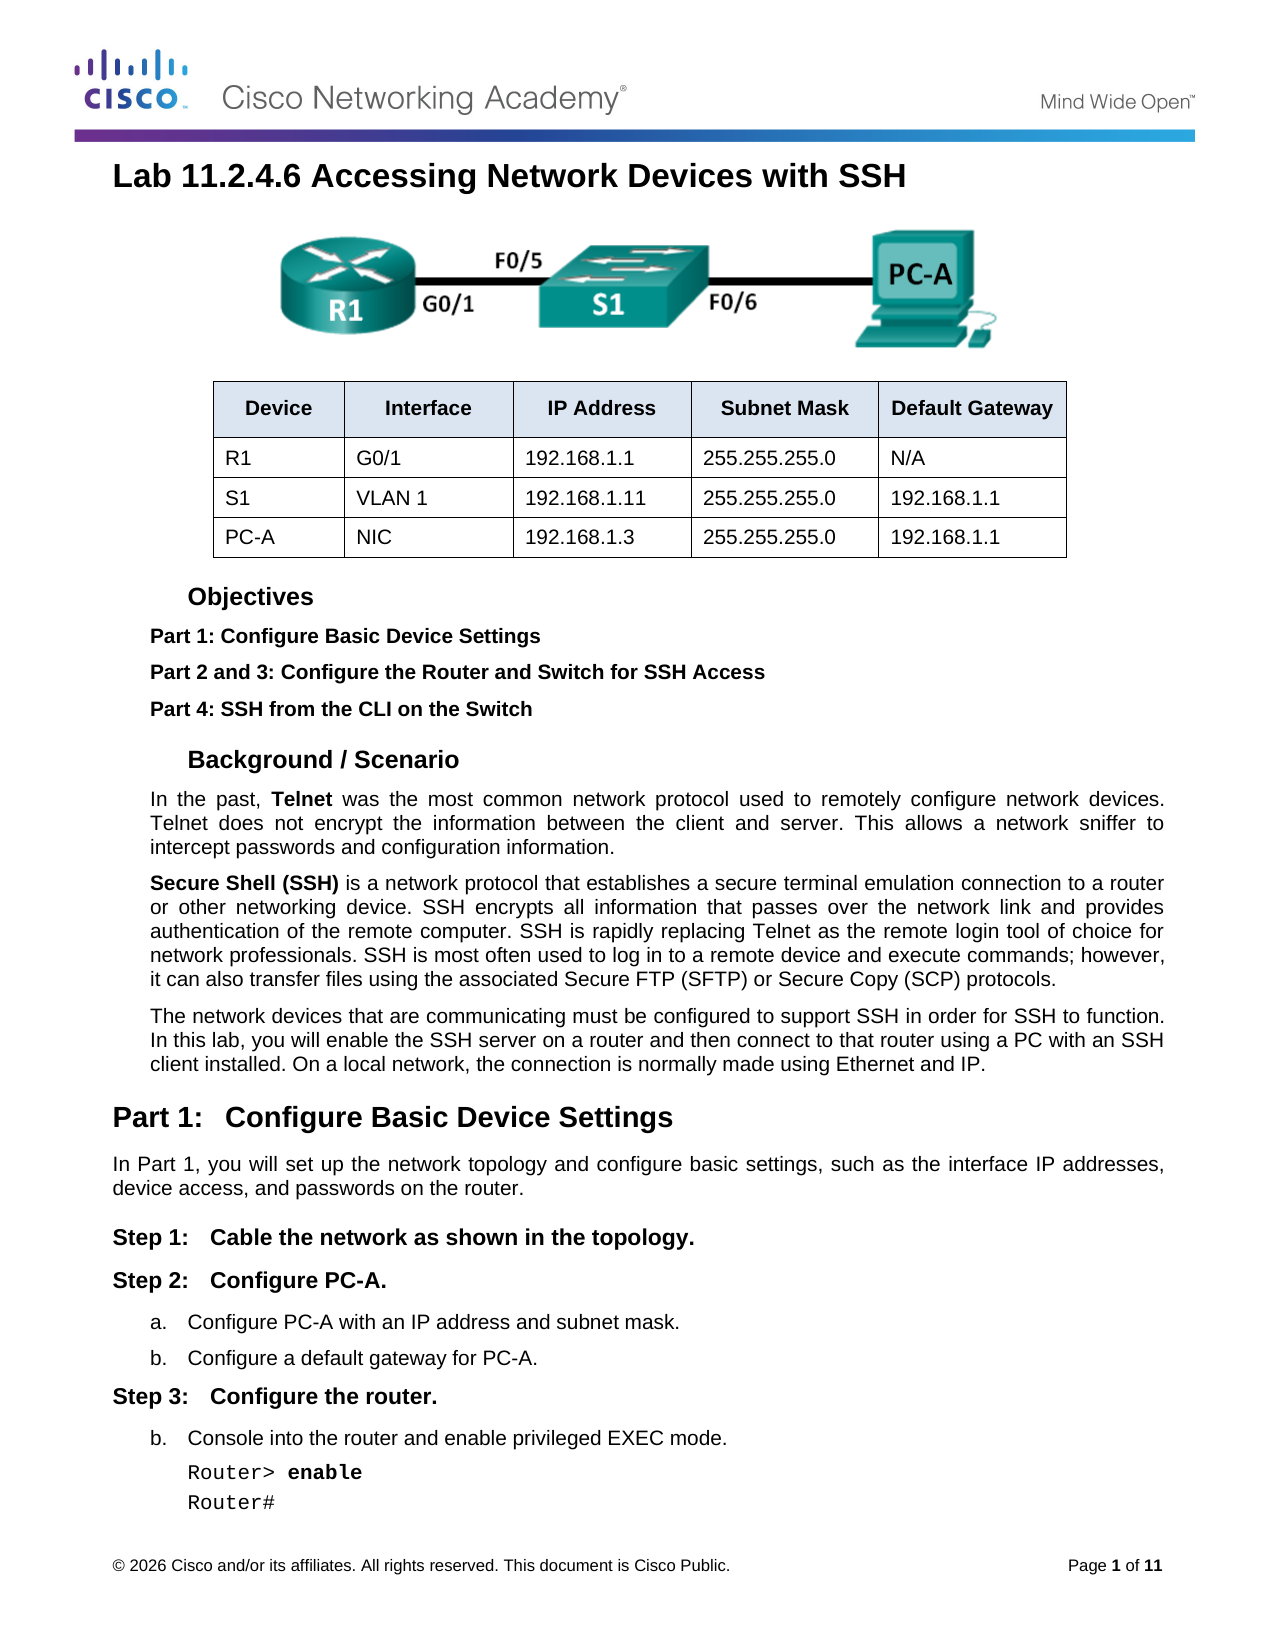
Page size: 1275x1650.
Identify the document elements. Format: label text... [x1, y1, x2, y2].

table_header IP Address [514, 382, 691, 437]
table_cell G0/1 [345, 438, 513, 477]
list Console into the router and enable privileged EXEC mode. [150, 1425, 1167, 1449]
table_cell 192.168.1.11 [514, 478, 691, 517]
table_cell 192.168.1.1 [879, 518, 1066, 557]
text The network devices that are communicating must be configured to support SSH in order for SSH to function. In this lab, you will enable the SSH server on a router and then connect to that router using a PC with an SSH client installed. On a local network, the connection is normally made using Ethernet and IP. [150, 1003, 1167, 1075]
table_cell 255.255.255.0 [692, 478, 878, 517]
table_header Subnet Mask [692, 382, 878, 437]
text Configure a default gateway for PC-A. [150, 1346, 1167, 1370]
text In the past, Telnet was the most common network protocol used to remotely configure network devices. Telnet does not encrypt the information between the client and server. This allows a network sniffer to intercept passwords and configuration information. [150, 787, 1167, 859]
list Cable the network as shown in the topology. [112, 1224, 1167, 1251]
table_header Device [214, 382, 344, 437]
text Router# [187, 1492, 1167, 1515]
table_cell VLAN 1 [345, 478, 513, 517]
table_cell 192.168.1.3 [514, 518, 691, 557]
text Part 2 and 3: Configure the Router and Switch for SSH Access [150, 660, 1167, 684]
table_cell 192.168.1.1 [879, 478, 1066, 517]
text Objectives [112, 582, 1167, 611]
text Background / Scenario [112, 746, 1167, 774]
table_cell R1 [214, 438, 344, 477]
table_cell 255.255.255.0 [692, 518, 878, 557]
text Configure PC-A with an IP address and subnet mask. [150, 1310, 1167, 1334]
table_cell NIC [345, 518, 513, 557]
text Part 4: SSH from the CLI on the Switch [150, 697, 1167, 721]
table_cell 255.255.255.0 [692, 438, 878, 477]
table_cell PC-A [214, 518, 344, 557]
table_cell S1 [214, 478, 344, 517]
title Lab 11.2.4.6 Accessing Network Devices with SSH [112, 156, 1167, 195]
text Configure Basic Device Settings [112, 1100, 1167, 1134]
text In Part 1, you will set up the network topology and configure basic settings, such as the interface IP addresses, device access, and passwords on the router. [112, 1151, 1167, 1199]
text Secure Shell (SSH) is a network protocol that establishes a secure terminal emulation connection to a router or other networking device. SSH encrypts all information that passes over the network link and provides authentication of the remote computer. SSH is rapidly replacing Telnet as the remote login tool of choice for network professionals. SSH is most often used to log in to a remote device and execute commands; however, it can also transfer files using the associated Secure FTP (SFTP) or Secure Copy (SCP) protocols. [150, 871, 1167, 991]
table_cell N/A [879, 438, 1066, 477]
text Router> enable [187, 1462, 1167, 1485]
table_cell 192.168.1.1 [514, 438, 691, 477]
list Configure PC-A. [112, 1267, 1167, 1293]
picture [278, 225, 1002, 353]
picture [0, 30, 1273, 142]
text Part 1: Configure Basic Device Settings [150, 624, 1167, 648]
table_header Interface [345, 382, 513, 437]
table_header Default Gateway [879, 382, 1066, 437]
list Configure the router. [112, 1383, 1167, 1409]
